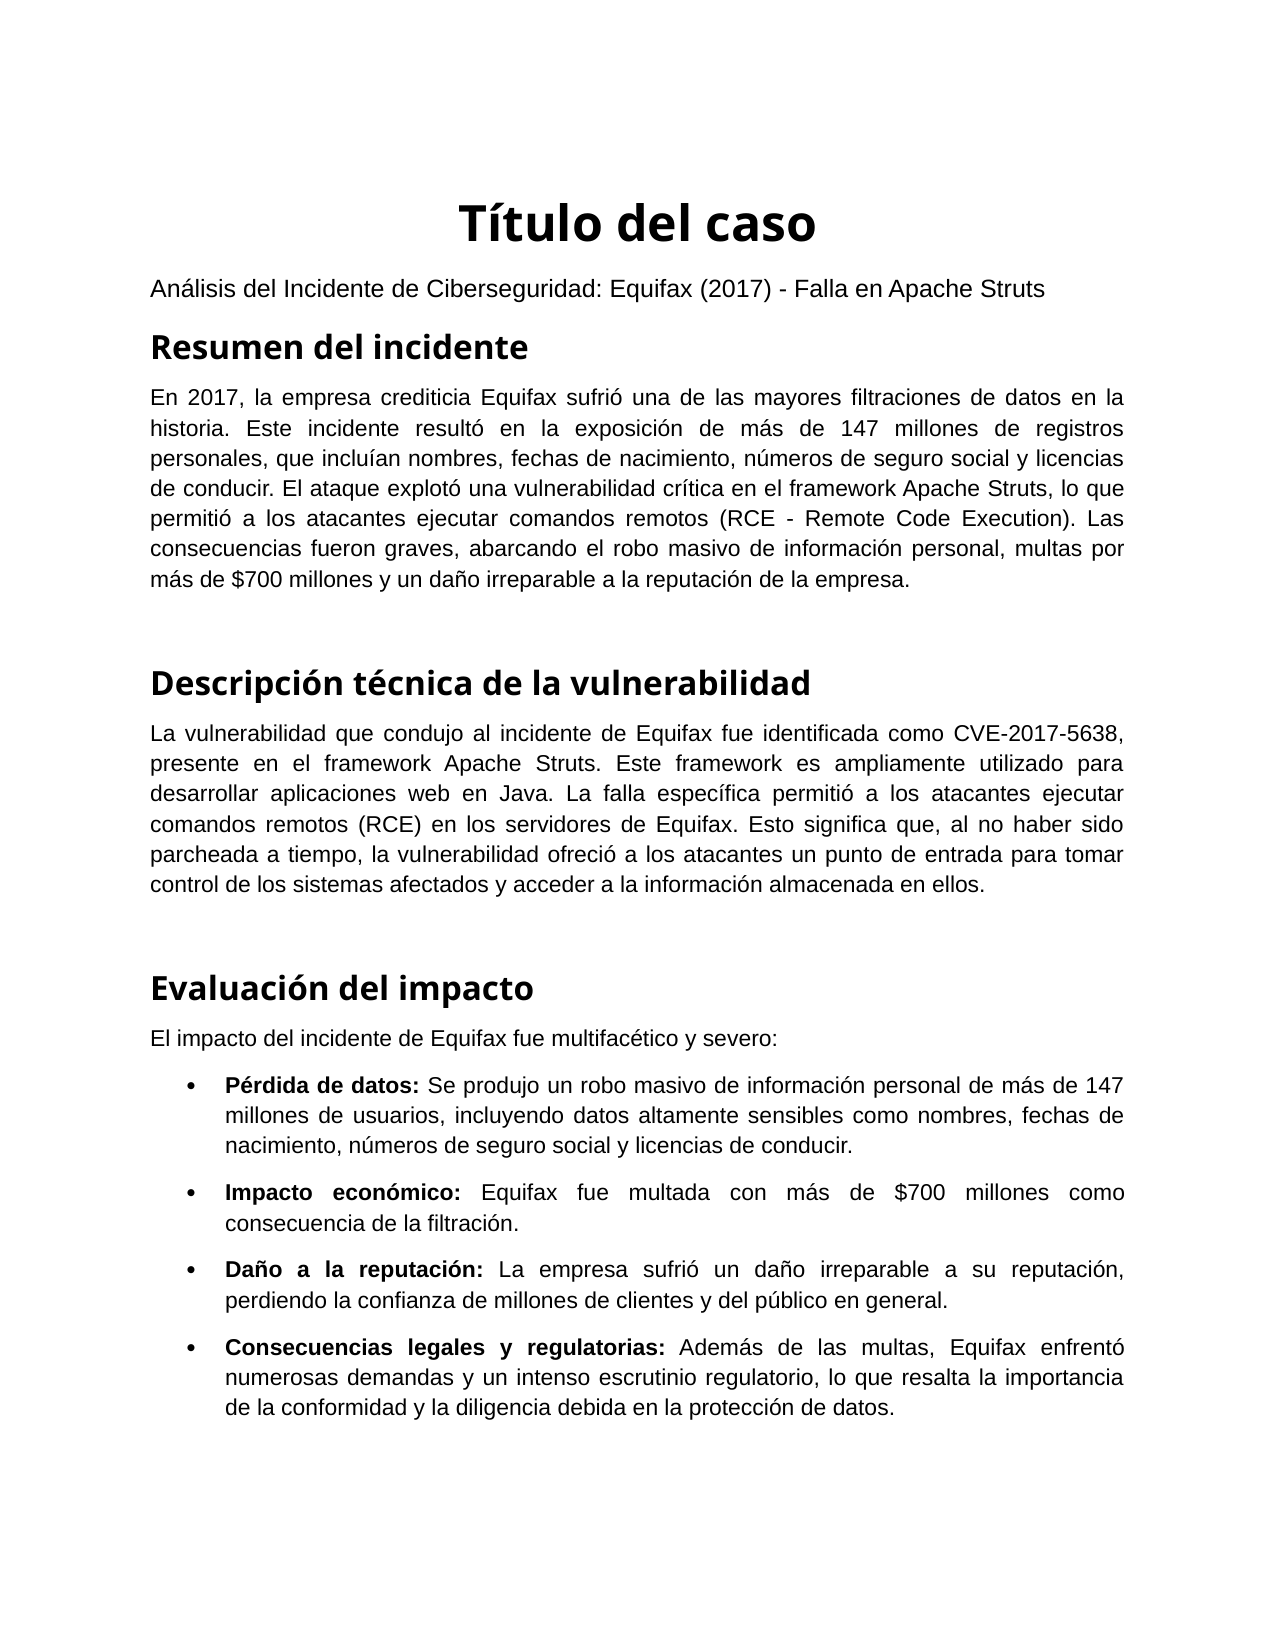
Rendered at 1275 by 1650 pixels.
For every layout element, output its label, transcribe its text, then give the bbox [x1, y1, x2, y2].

text La vulnerabilidad que condujo al incidente de Equifax fue identificada como CVE-2017-5638, presente en el framework Apache Struts. Este framework es ampliamente utilizado para desarrollar aplicaciones web en Java. La falla específica permitió a los atacantes ejecutar comandos remotos (RCE) en los servidores de Equifax. Esto significa que, al no haber sido parcheada a tiempo, la vulnerabilidad ofreció a los atacantes un punto de entrada para tomar control de los sistemas afectados y acceder a la información almacenada en ellos. [150, 720, 1125, 897]
subtitle Evaluación del impacto [150, 965, 1125, 1010]
subtitle Descripción técnica de la vulnerabilidad [150, 659, 1125, 705]
text El impacto del incidente de Equifax fue multifacético y severo: [150, 1025, 1125, 1052]
subtitle Resumen del incidente [150, 324, 1125, 369]
text En 2017, la empresa crediticia Equifax sufrió una de las mayores filtraciones de datos en la historia. Este incidente resultó en la exposición de más de 147 millones de registros personales, que incluían nombres, fechas de nacimiento, números de seguro social y licencias de conducir. El ataque explotó una vulnerabilidad crítica en el framework Apache Struts, lo que permitió a los atacantes ejecutar comandos remotos (RCE - Remote Code Execution). Las consecuencias fueron graves, abarcando el robo masivo de información personal, multas por más de $700 millones y un daño irreparable a la reputación de la empresa. [150, 384, 1125, 592]
subtitle Título del caso [150, 187, 1125, 256]
list Pérdida de datos: Se produjo un robo masivo de información personal de más de 147 millones de usuarios, incluyendo datos altamente sensibles como nombres, fechas de nacimiento, números de seguro social y licencias de conducir. [187, 1072, 1125, 1159]
list Daño a la reputación: La empresa sufrió un daño irreparable a su reputación, perdiendo la confianza de millones de clientes y del público en general. [187, 1256, 1125, 1313]
text Análisis del Incidente de Ciberseguridad: Equifax (2017) - Falla en Apache Struts [150, 274, 1125, 303]
list Consecuencias legales y regulatorias: Además de las multas, Equifax enfrentó numerosas demandas y un intenso escrutinio regulatorio, lo que resalta la importancia de la conformidad y la diligencia debida en la protección de datos. [187, 1333, 1125, 1420]
list Impacto económico: Equifax fue multada con más de $700 millones como consecuencia de la filtración. [187, 1179, 1125, 1236]
